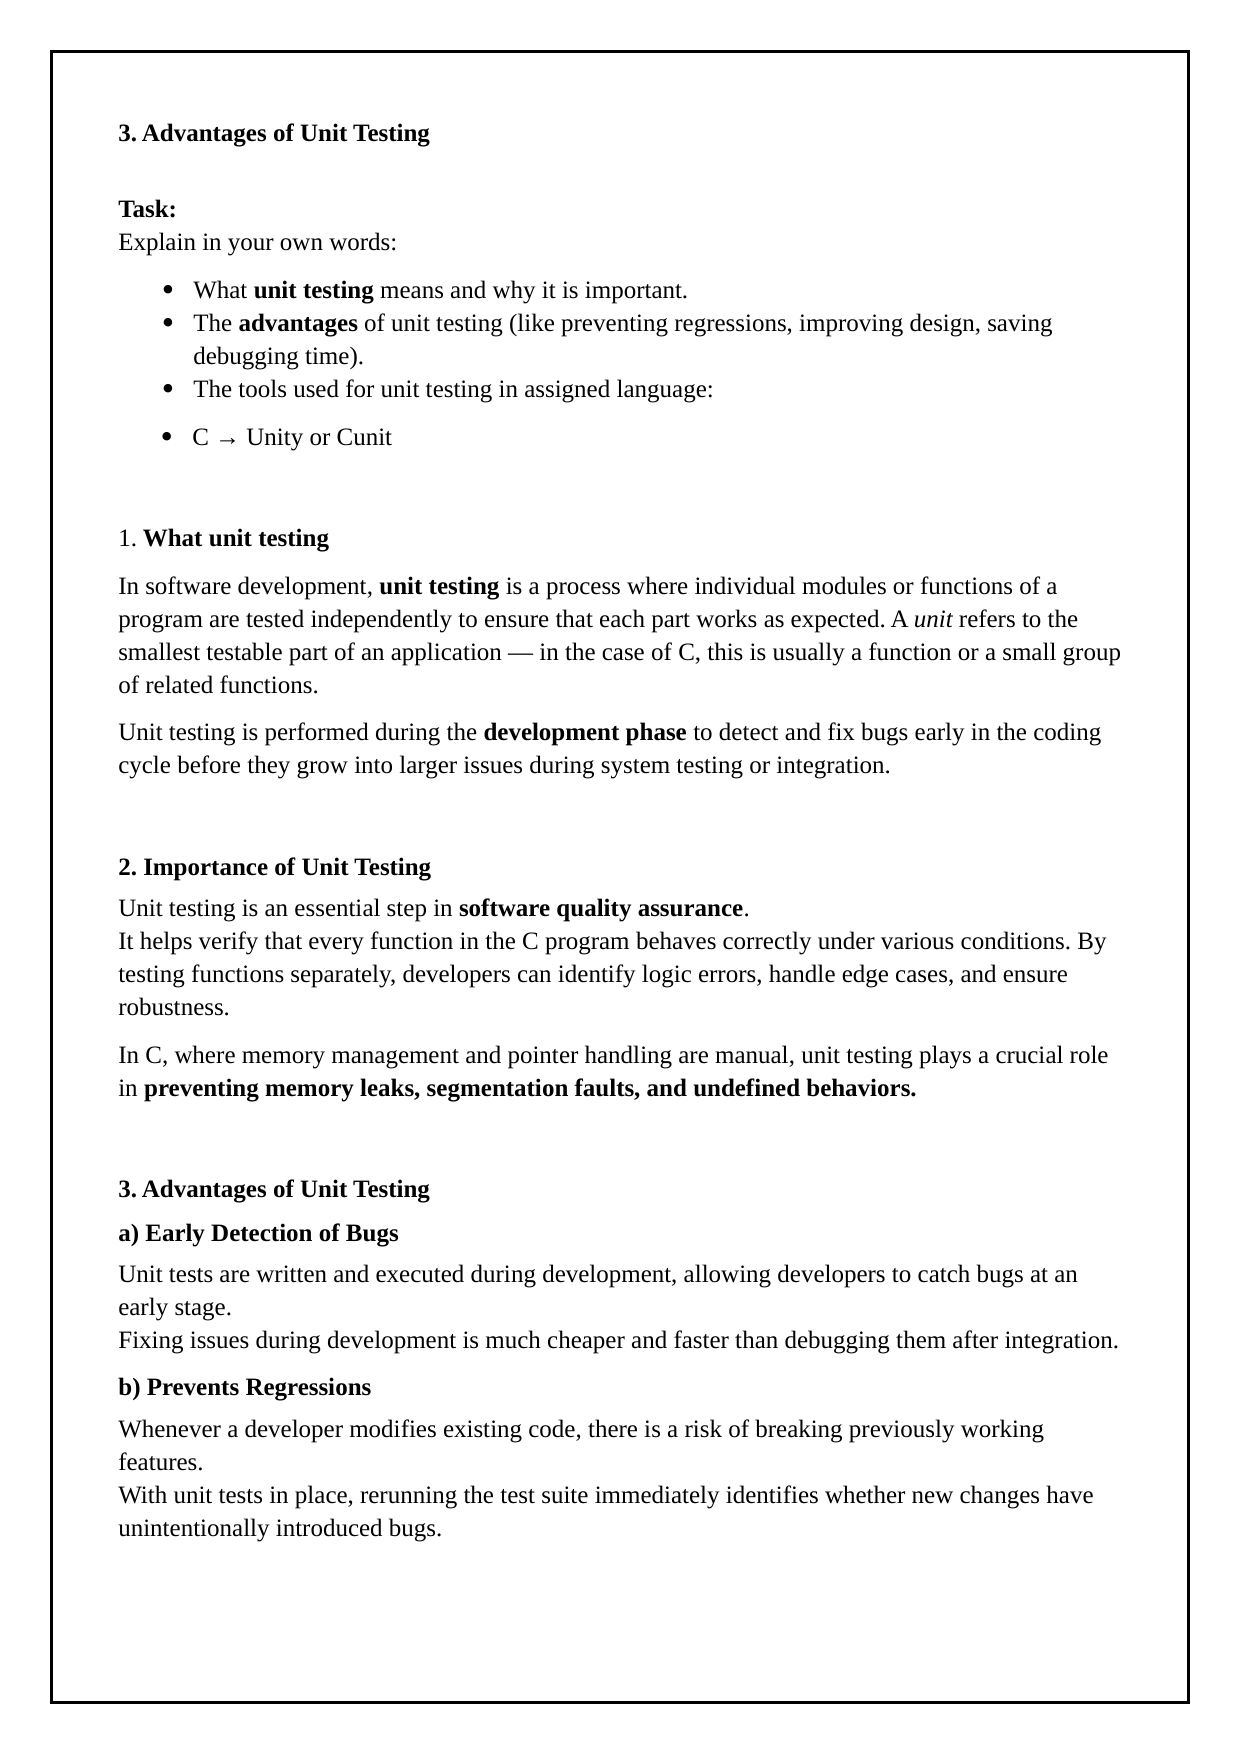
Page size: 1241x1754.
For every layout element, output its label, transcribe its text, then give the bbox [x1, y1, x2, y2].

text Unit testing is performed during the development phase to detect and fix bugs early in the coding cycle before they grow into larger issues during system testing or integration. [118, 717, 1122, 779]
subtitle 2. Importance of Unit Testing [118, 852, 1122, 881]
text Unit tests are written and executed during development, allowing developers to catch bugs at an early stage. Fixing issues during development is much cheaper and faster than debugging them after integration. [118, 1259, 1122, 1354]
subtitle 3. Advantages of Unit Testing [118, 1174, 1122, 1203]
list The advantages of unit testing (like preventing regressions, improving design, saving debugging time). [164, 308, 1122, 370]
text 1. What unit testing [118, 523, 1122, 552]
text Whenever a developer modifies existing code, there is a risk of breaking previously working features. With unit tests in place, rerunning the test suite immediately identifies whether new changes have unintentionally introduced bugs. [118, 1414, 1122, 1542]
text Task: Explain in your own words: [118, 194, 1122, 256]
list What unit testing means and why it is important. [164, 275, 1122, 304]
subtitle a) Early Detection of Bugs [118, 1218, 1122, 1246]
list C → Unity or Cunit [162, 422, 1122, 451]
list The tools used for unit testing in assigned language: [164, 374, 1122, 403]
subtitle b) Prevents Regressions [118, 1372, 1122, 1401]
text Unit testing is an essential step in software quality assurance. It helps verify that every function in the C program behaves correctly under various conditions. By testing functions separately, developers can identify logic errors, handle edge cases, and ensure robustness. [118, 893, 1122, 1021]
text 3. Advantages of Unit Testing [118, 118, 1122, 147]
text In C, where memory management and pointer handling are manual, unit testing plays a crucial role in preventing memory leaks, segmentation faults, and undefined behaviors. [118, 1040, 1122, 1102]
text In software development, unit testing is a process where individual modules or functions of a program are tested independently to ensure that each part works as expected. A unit refers to the smallest testable part of an application — in the case of C, this is usually a function or a small group of related functions. [118, 571, 1122, 698]
